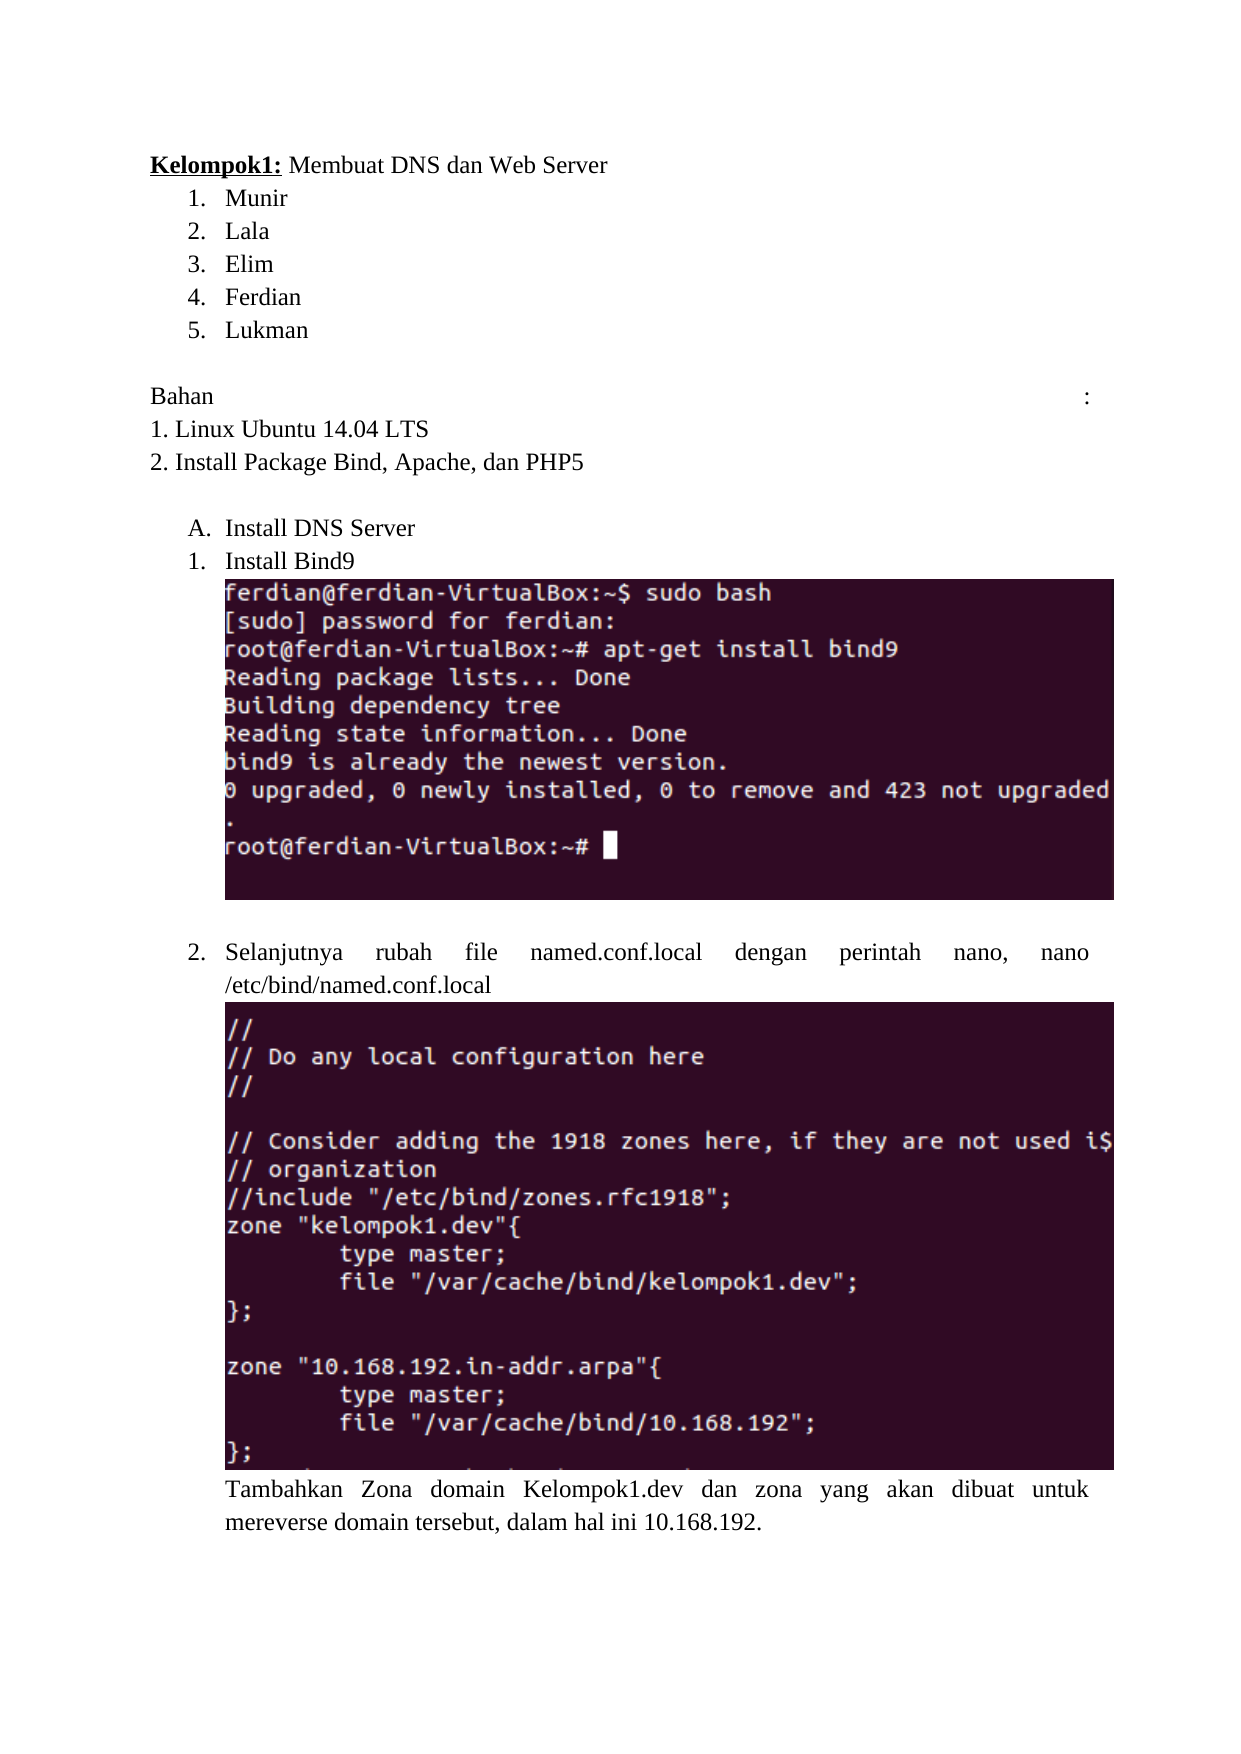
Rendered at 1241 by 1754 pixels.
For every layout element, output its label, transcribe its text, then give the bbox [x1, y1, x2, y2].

list Ferdian [187, 282, 1090, 311]
text Bahan : 1. Linux Ubuntu 14.04 LTS [150, 381, 1090, 443]
list Munir [187, 183, 1090, 212]
picture [225, 1002, 1114, 1470]
list Tambahkan Zona domain Kelompok1.dev dan zona yang akan dibuat untuk mereverse domain tersebut, dalam hal ini 10.168.192. [225, 1474, 1090, 1536]
text 2. Install Package Bind, Apache, dan PHP5 [150, 447, 1090, 476]
list Lukman [187, 315, 1090, 344]
picture [225, 579, 1114, 900]
list Lala [187, 216, 1090, 245]
list Install DNS Server [187, 513, 1090, 542]
list Elim [187, 249, 1090, 278]
list Install Bind9 [187, 546, 1090, 575]
text Kelompok1: Membuat DNS dan Web Server [150, 150, 1090, 179]
list Selanjutnya rubah file named.conf.local dengan perintah nano, nano /etc/bind/named.conf.local [187, 937, 1090, 998]
